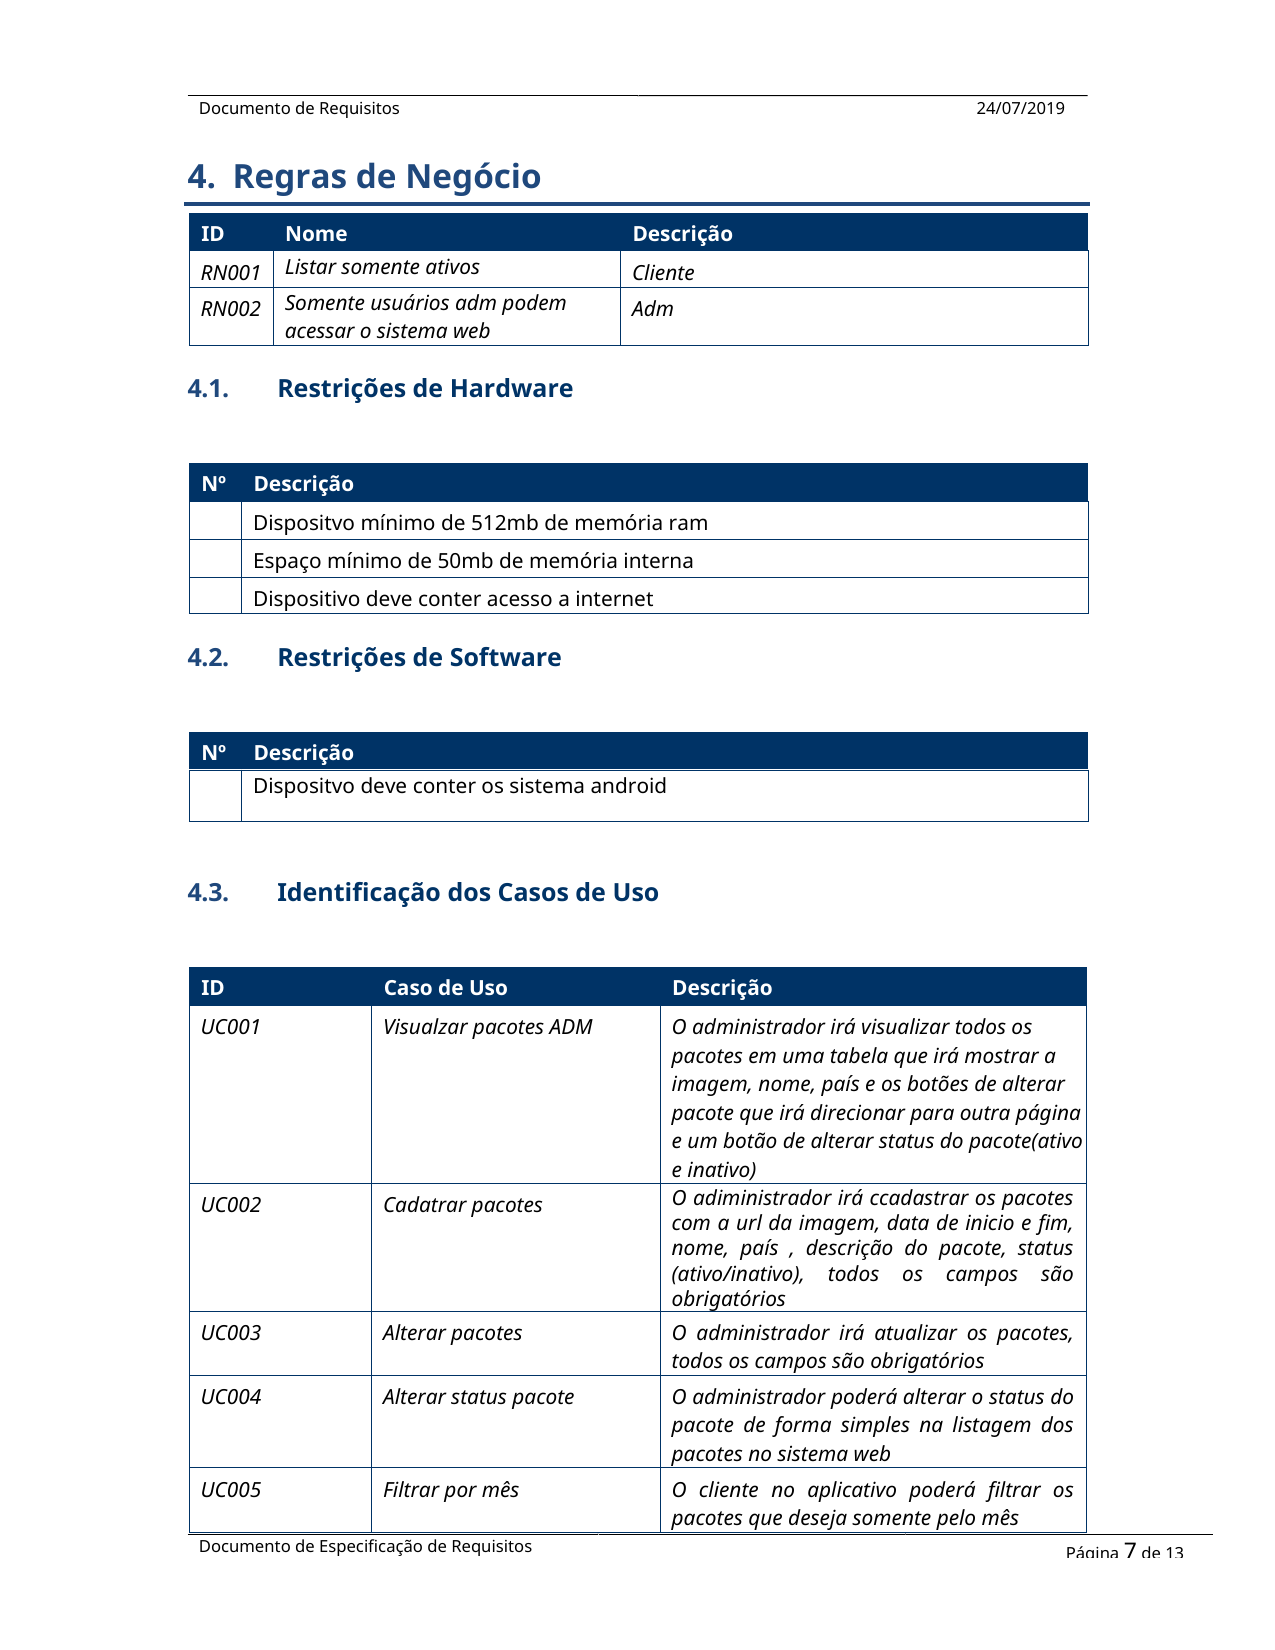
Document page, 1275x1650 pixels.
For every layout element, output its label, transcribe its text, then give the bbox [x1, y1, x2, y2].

table_cell [190, 771, 241, 821]
table_cell Alterar status pacote [372, 1376, 660, 1467]
table_cell UC001 [190, 1006, 371, 1183]
table_cell O administrador irá atualizar os pacotes, todos os campos são obrigatórios [661, 1312, 1086, 1375]
table_cell O administrador poderá alterar o status do pacote de forma simples na listagem dos pacotes no sistema web [661, 1376, 1086, 1467]
table_header Descrição [660, 967, 1087, 1005]
table_cell [190, 540, 241, 577]
table_header Nome [273, 213, 621, 250]
table_header Descrição [621, 213, 1088, 250]
table_header Descrição [242, 732, 1088, 769]
table_cell Alterar pacotes [372, 1312, 660, 1375]
table_cell Dispositivo deve conter acesso a internet [242, 578, 1088, 612]
table_header Nº [189, 732, 242, 769]
list Restrições de Software [187, 640, 1131, 674]
table_cell O cliente no aplicativo poderá filtrar os pacotes que deseja somente pelo mês [661, 1468, 1086, 1532]
table_cell UC002 [190, 1184, 371, 1311]
table_header Nº [189, 463, 242, 501]
table_cell [190, 578, 241, 612]
table_cell UC004 [190, 1376, 371, 1467]
table_cell Filtrar por mês [372, 1468, 660, 1532]
table_cell Cadatrar pacotes [372, 1184, 660, 1311]
table_cell RN002 [190, 288, 273, 345]
table_cell O adiministrador irá ccadastrar os pacotes com a url da imagem, data de inicio e fim, nome, país , descrição do pacote, status (ativo/inativo), todos os campos são obrigatórios [661, 1184, 1086, 1311]
table_cell Visualzar pacotes ADM [372, 1006, 660, 1183]
list Identificação dos Casos de Uso [187, 875, 1131, 909]
table_cell UC005 [190, 1468, 371, 1532]
table_cell [190, 502, 241, 539]
list Regras de Negócio [187, 153, 1131, 198]
list Restrições de Hardware [187, 371, 1131, 405]
table_cell RN001 [190, 251, 273, 287]
table_cell Adm [621, 288, 1088, 345]
table_cell Somente usuários adm podem acessar o sistema web [274, 288, 620, 345]
table_cell O administrador irá visualizar todos os pacotes em uma tabela que irá mostrar a imagem, nome, país e os botões de alterar pacote que irá direcionar para outra página e um botão de alterar status do pacote(ativo e inativo) [661, 1006, 1086, 1183]
table_cell Dispositvo mínimo de 512mb de memória ram [242, 502, 1088, 539]
table_cell Dispositvo deve conter os sistema android [242, 771, 1088, 821]
table_cell Cliente [621, 251, 1088, 287]
table_cell Listar somente ativos [274, 251, 620, 287]
table_header Caso de Uso [372, 967, 660, 1005]
table_header Descrição [242, 463, 1088, 501]
table_cell Espaço mínimo de 50mb de memória interna [242, 540, 1088, 577]
table_header ID [189, 213, 273, 250]
table_header ID [189, 967, 372, 1005]
table_cell UC003 [190, 1312, 371, 1375]
